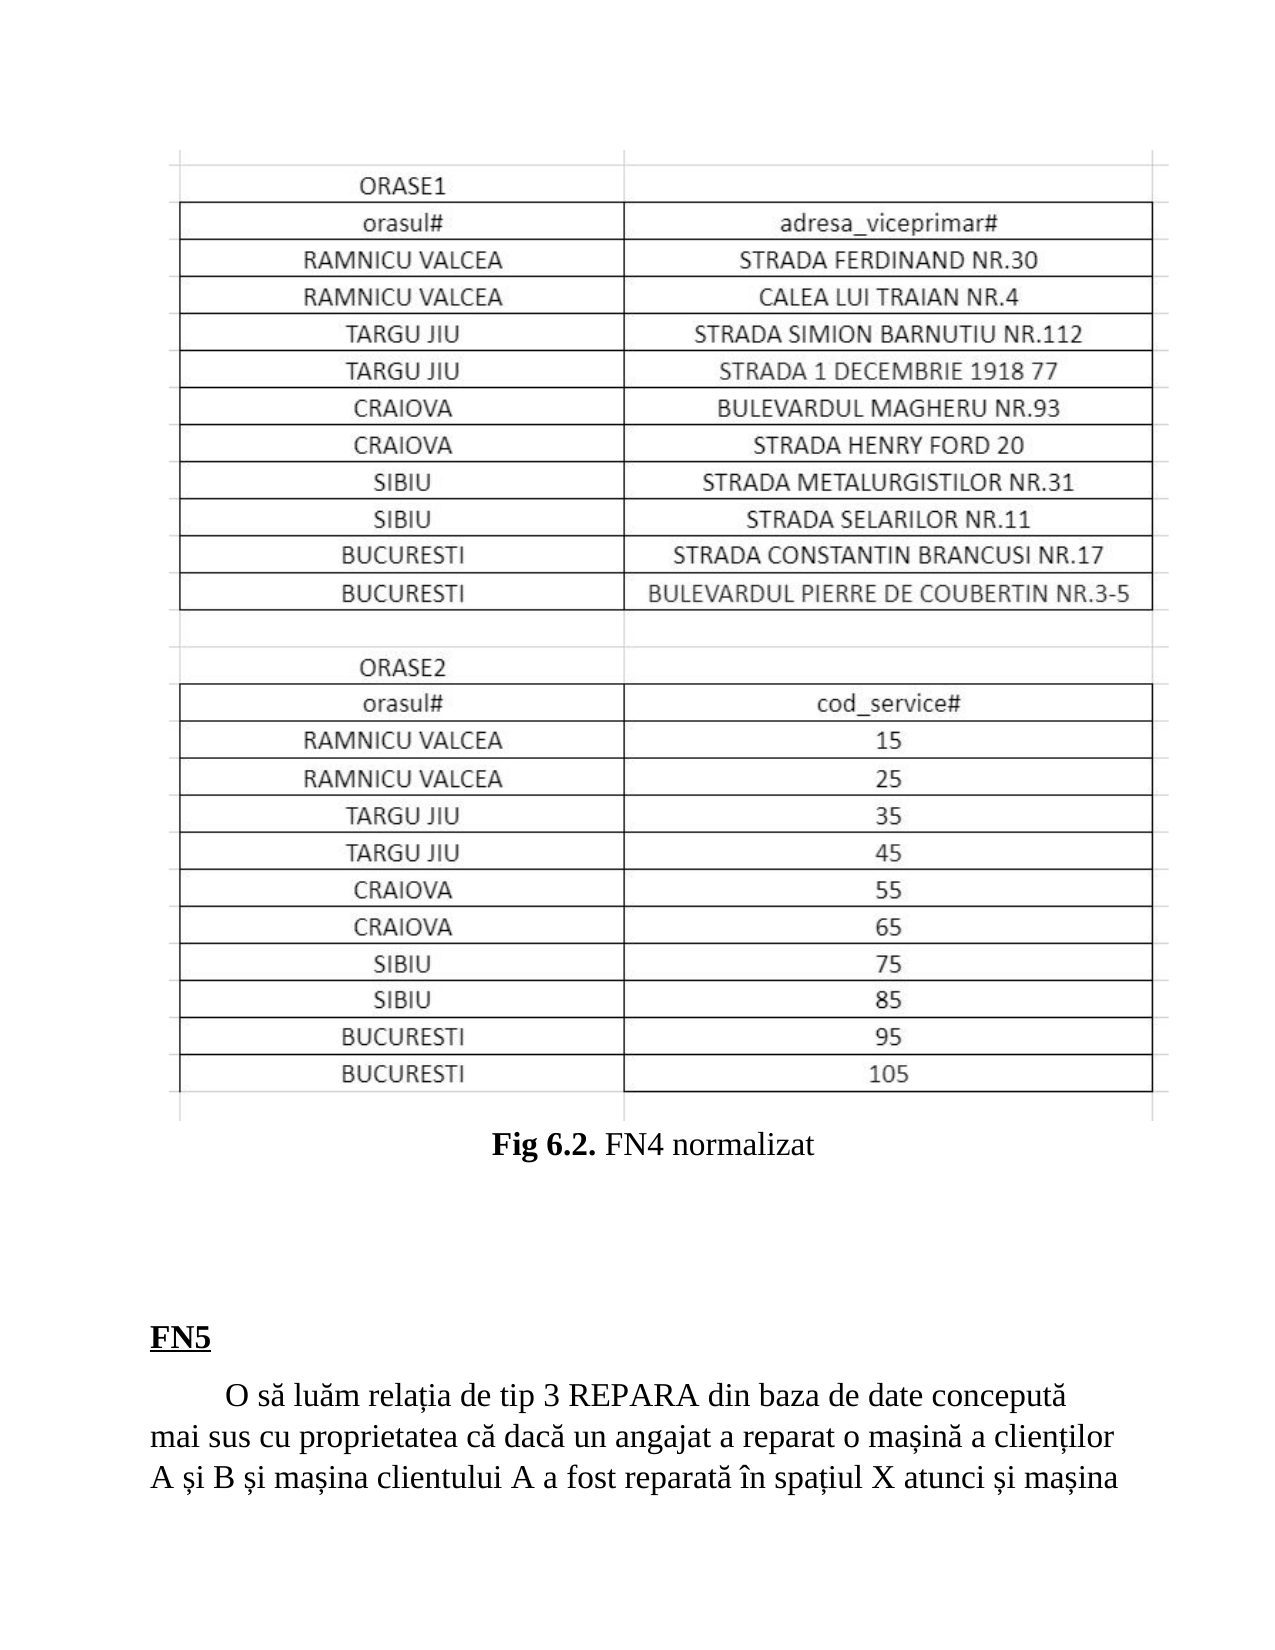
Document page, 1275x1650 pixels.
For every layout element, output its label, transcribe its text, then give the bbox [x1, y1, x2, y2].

text FN5 [150, 1317, 1125, 1355]
text Fig 6.2. FN4 normalizat [150, 150, 1125, 1162]
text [150, 1375, 1125, 1496]
